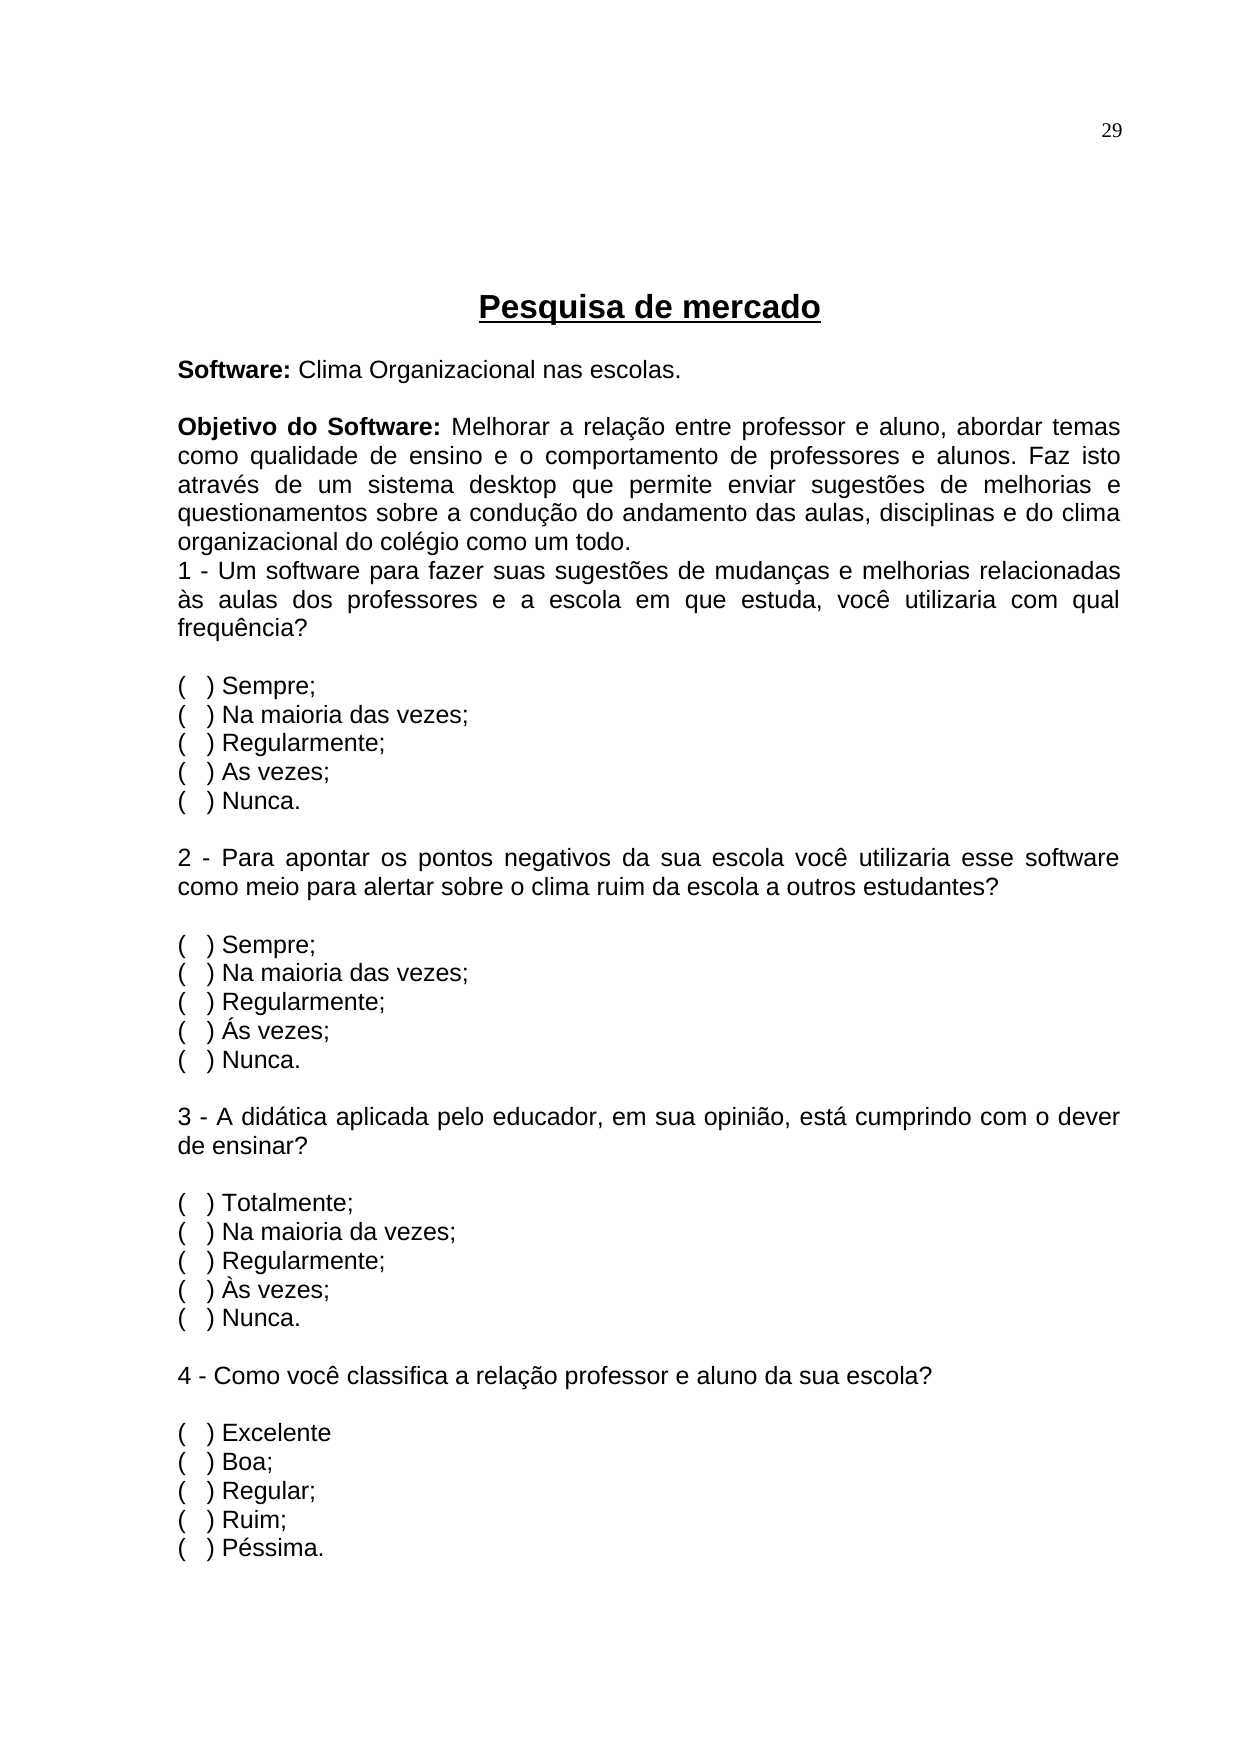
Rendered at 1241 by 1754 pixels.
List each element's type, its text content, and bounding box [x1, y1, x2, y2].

text ( ) Regularmente; [177, 1246, 1122, 1274]
text ( ) Nunca. [177, 786, 1122, 814]
text ( ) Sempre; [177, 671, 1122, 699]
text ( ) Na maioria da vezes; [177, 1217, 1122, 1246]
text 4 - Como você classifica a relação professor e aluno da sua escola? [177, 1361, 1122, 1389]
text Software: Clima Organizacional nas escolas. [177, 354, 1122, 383]
text ( ) Regularmente; [177, 987, 1122, 1016]
text ( ) Nunca. [177, 1044, 1122, 1073]
text ( ) Boa; [177, 1447, 1122, 1476]
text ( ) Às vezes; [177, 1274, 1122, 1303]
text ( ) Sempre; [177, 929, 1122, 958]
text 3 - A didática aplicada pelo educador, em sua opinião, está cumprindo com o dever de ensinar? [177, 1102, 1122, 1159]
text 1 - Um software para fazer suas sugestões de mudanças e melhorias relacionadas às aulas dos professores e a escola em que estuda, você utilizaria com qual frequência? [177, 556, 1122, 642]
text ( ) As vezes; [177, 757, 1122, 786]
text ( ) Nunca. [177, 1303, 1122, 1332]
text ( ) Na maioria das vezes; [177, 699, 1122, 728]
text ( ) Regular; [177, 1476, 1122, 1504]
text ( ) Péssima. [177, 1533, 1122, 1562]
text ( ) Ruim; [177, 1504, 1122, 1533]
text Objetivo do Software: Melhorar a relação entre professor e aluno, abordar temas como qualidade de ensino e o comportamento de professores e alunos. Faz isto através de um sistema desktop que permite enviar sugestões de melhorias e questionamentos sobre a condução do andamento das aulas, disciplinas e do clima organizacional do colégio como um todo. [177, 412, 1122, 556]
text Pesquisa de mercado [177, 287, 1122, 326]
text ( ) Excelente [177, 1418, 1122, 1447]
text 2 - Para apontar os pontos negativos da sua escola você utilizaria esse software como meio para alertar sobre o clima ruim da escola a outros estudantes? [177, 843, 1122, 901]
text ( ) Totalmente; [177, 1188, 1122, 1217]
text ( ) Ás vezes; [177, 1016, 1122, 1044]
text ( ) Na maioria das vezes; [177, 958, 1122, 987]
text ( ) Regularmente; [177, 728, 1122, 757]
